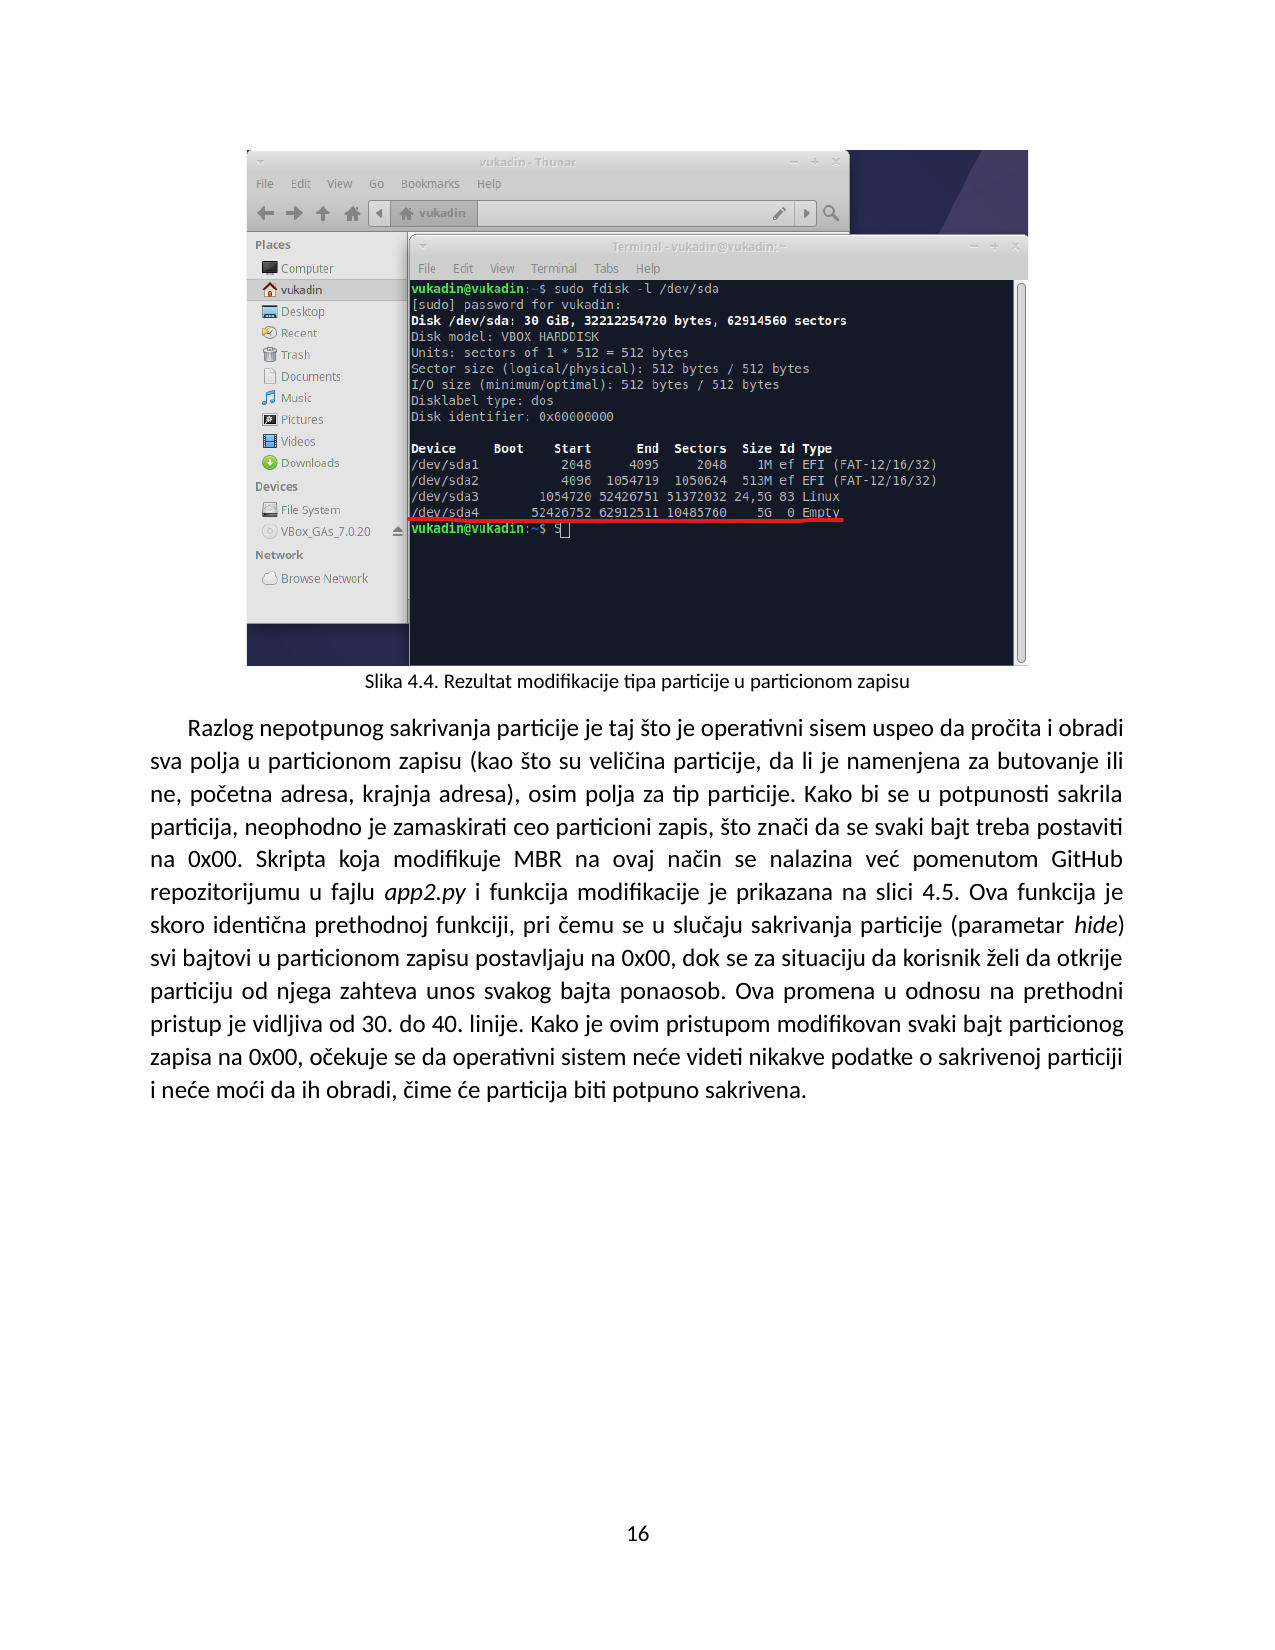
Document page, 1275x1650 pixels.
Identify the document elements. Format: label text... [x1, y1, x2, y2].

text Razlog nepotpunog sakrivanja particije je taj što je operativni sisem uspeo da pročita i obradi sva polja u particionom zapisu (kao što su veličina particije, da li je namenjena za butovanje ili ne, početna adresa, krajnja adresa), osim polja za tip particije. Kako bi se u potpunosti sakrila particija, neophodno je zamaskirati ceo particioni zapis, što znači da se svaki bajt treba postaviti na 0x00. Skripta koja modifikuje MBR na ovaj način se nalazina već pomenutom GitHub repozitorijumu u fajlu app2.py i funkcija modifikacije je prikazana na slici 4.5. Ova funkcija je skoro identična prethodnoj funkciji, pri čemu se u slučaju sakrivanja particije (parametar hide) svi bajtovi u particionom zapisu postavljaju na 0x00, dok se za situaciju da korisnik želi da otkrije particiju od njega zahteva unos svakog bajta ponaosob. Ova promena u odnosu na prethodni pristup je vidljiva od 30. do 40. linije. Kako je ovim pristupom modifikovan svaki bajt particionog zapisa na 0x00, očekuje se da operativni sistem neće videti nikakve podatke o sakrivenoj particiji i neće moći da ih obradi, čime će particija biti potpuno sakrivena. [150, 712, 1125, 1104]
picture [246, 150, 1029, 666]
